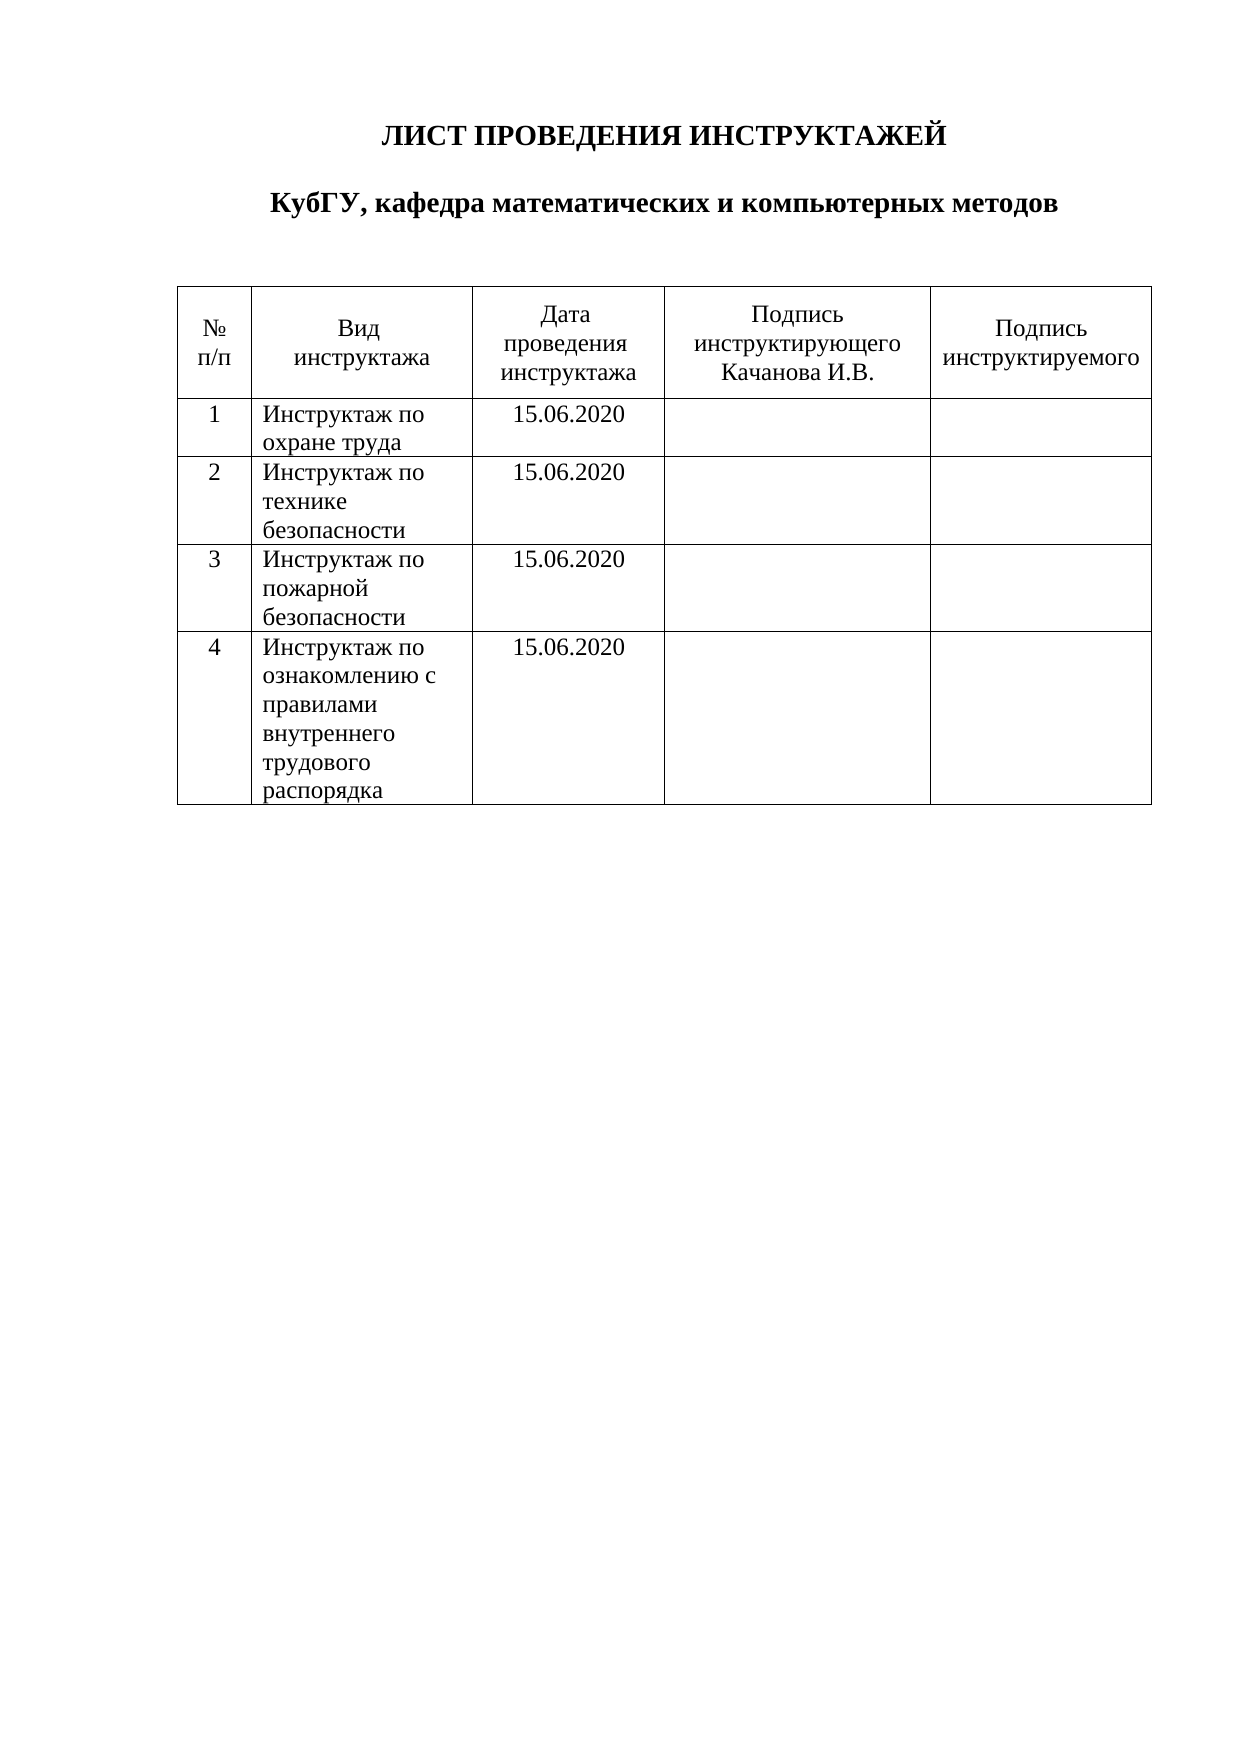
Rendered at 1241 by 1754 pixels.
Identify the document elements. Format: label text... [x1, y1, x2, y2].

table_header Подпись инструктирующего Качанова И.В. [665, 287, 930, 398]
table_cell [931, 457, 1151, 543]
table_header Вид инструктажа [252, 287, 472, 398]
table_header № п/п [178, 287, 251, 398]
table_cell 15.06.2020 [473, 399, 664, 456]
table_cell Инструктаж по охране труда [252, 399, 472, 456]
table_cell 15.06.2020 [473, 545, 664, 631]
table_cell [665, 457, 930, 543]
table_cell [931, 399, 1151, 456]
table_cell Инструктаж по технике безопасности [252, 457, 472, 543]
table_cell 4 [178, 632, 251, 804]
table_cell [665, 399, 930, 456]
table_cell [931, 632, 1151, 804]
table_cell 1 [178, 399, 251, 456]
table_cell 15.06.2020 [473, 457, 664, 543]
table_cell Инструктаж по пожарной безопасности [252, 545, 472, 631]
table_cell Инструктаж по ознакомлению с правилами внутреннего трудового распорядка [252, 632, 472, 804]
table_cell [665, 632, 930, 804]
table_cell [931, 545, 1151, 631]
text КубГУ, кафедра математических и компьютерных методов [177, 185, 1152, 219]
table_cell 15.06.2020 [473, 632, 664, 804]
table_header Дата проведения инструктажа [473, 287, 664, 398]
table_header Подпись инструктируемого [931, 287, 1151, 398]
table_cell [665, 545, 930, 631]
table_cell 3 [178, 545, 251, 631]
text ЛИСТ ПРОВЕДЕНИЯ ИНСТРУКТАЖЕЙ [177, 118, 1152, 152]
table_cell 2 [178, 457, 251, 543]
